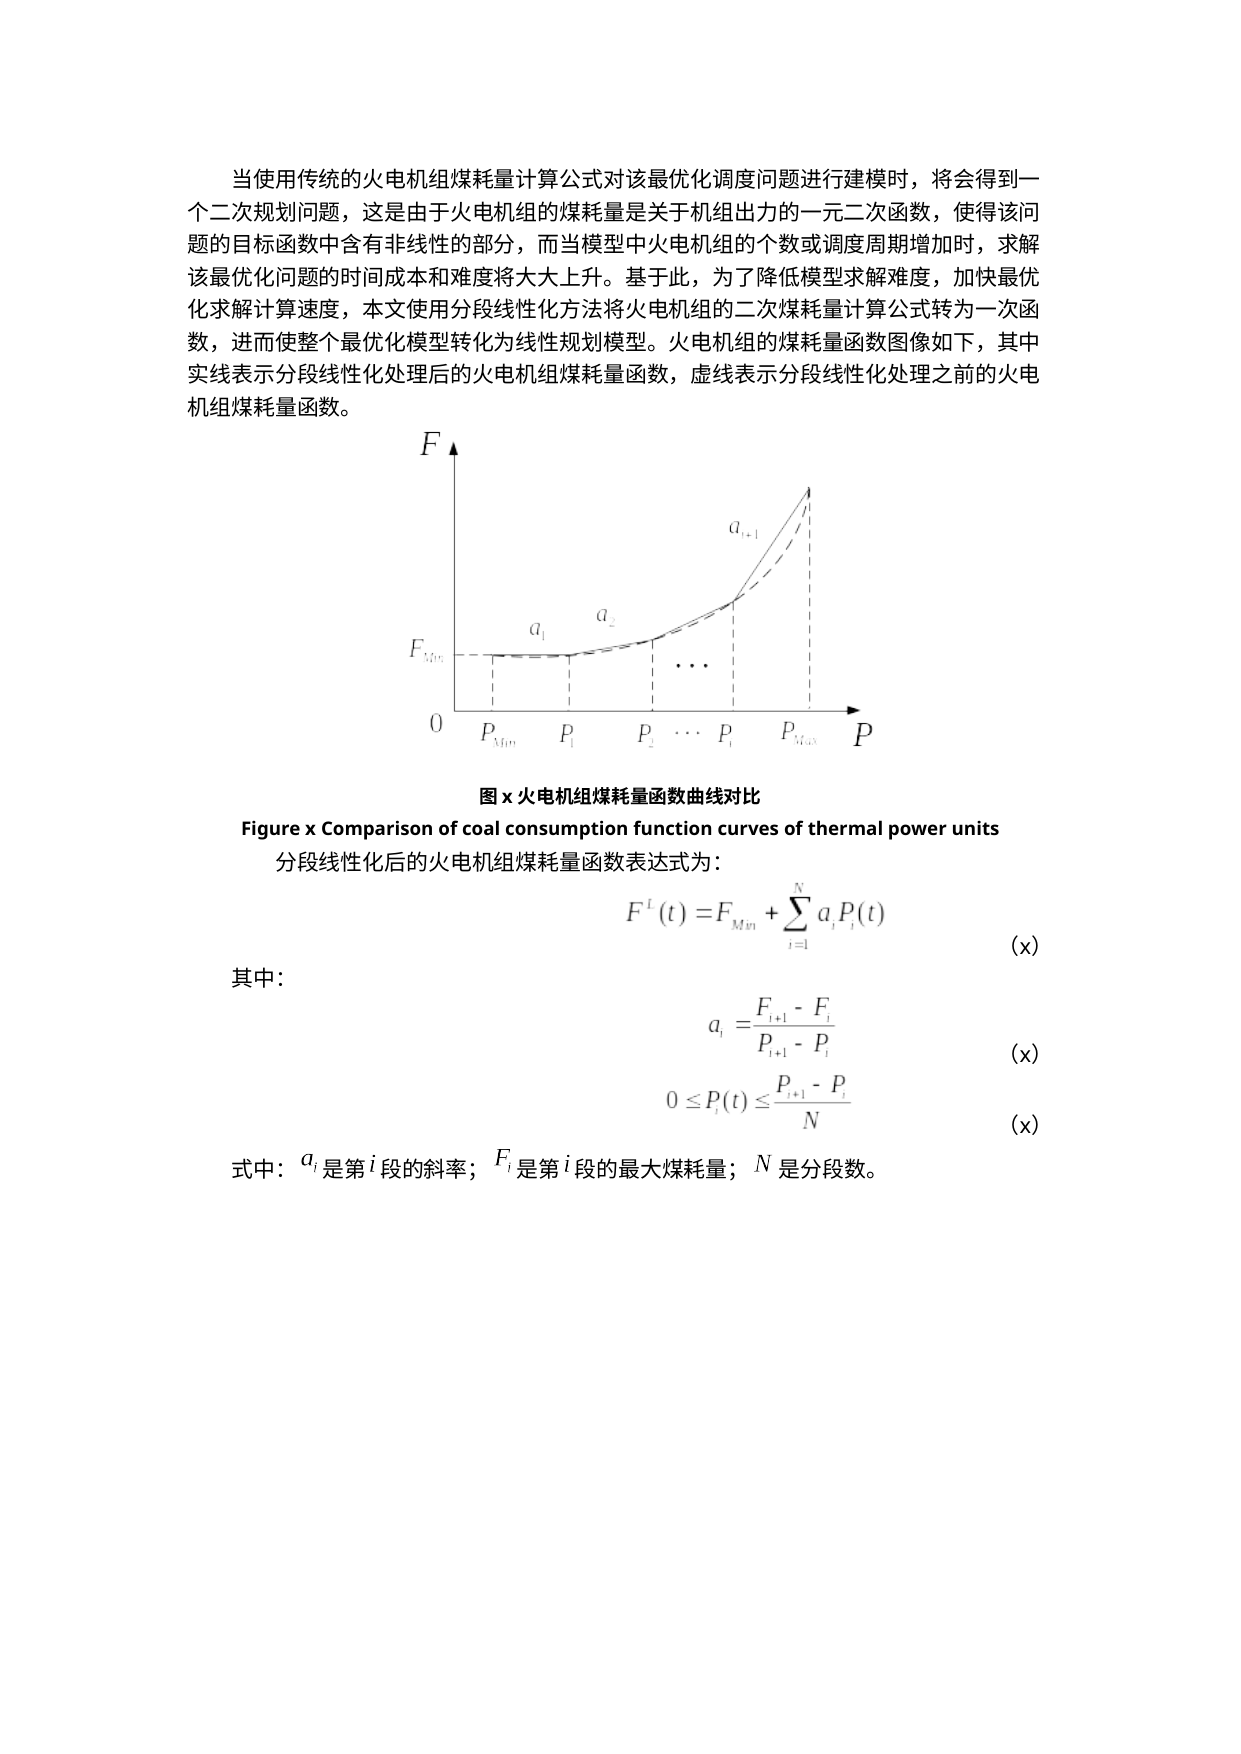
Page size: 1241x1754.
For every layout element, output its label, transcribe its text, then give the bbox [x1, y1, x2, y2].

text 当使用传统的火电机组煤耗量计算公式对该最优化调度问题进行建模时，将会得到一个二次规划问题，这是由于火电机组的煤耗量是关于机组出力的一元二次函数，使得该问题的目标函数中含有非线性的部分，而当模型中火电机组的个数或调度周期增加时，求解该最优化问题的时间成本和难度将大大上升。基于此，为了降低模型求解难度，加快最优化求解计算速度，本文使用分段线性化方法将火电机组的二次煤耗量计算公式转为一次函数，进而使整个最优化模型转化为线性规划模型。火电机组的煤耗量函数图像如下，其中实线表示分段线性化处理后的火电机组煤耗量函数，虚线表示分段线性化处理之前的火电机组煤耗量函数。 [187, 162, 1053, 422]
text （x） [187, 877, 1053, 961]
text 其中： [187, 961, 1053, 992]
text 分段线性化后的火电机组煤耗量函数表达式为： [231, 844, 1053, 877]
text （x） [187, 1069, 1053, 1140]
text 图x 火电机组煤耗量函数曲线对比 [187, 779, 1053, 812]
text Figure x Comparison of coal consumption function curves of thermal power units [187, 812, 1053, 844]
text （x） [187, 992, 1053, 1069]
text 式中：是第段的斜率；是第段的最大煤耗量；是分段数。 [187, 1140, 1053, 1184]
